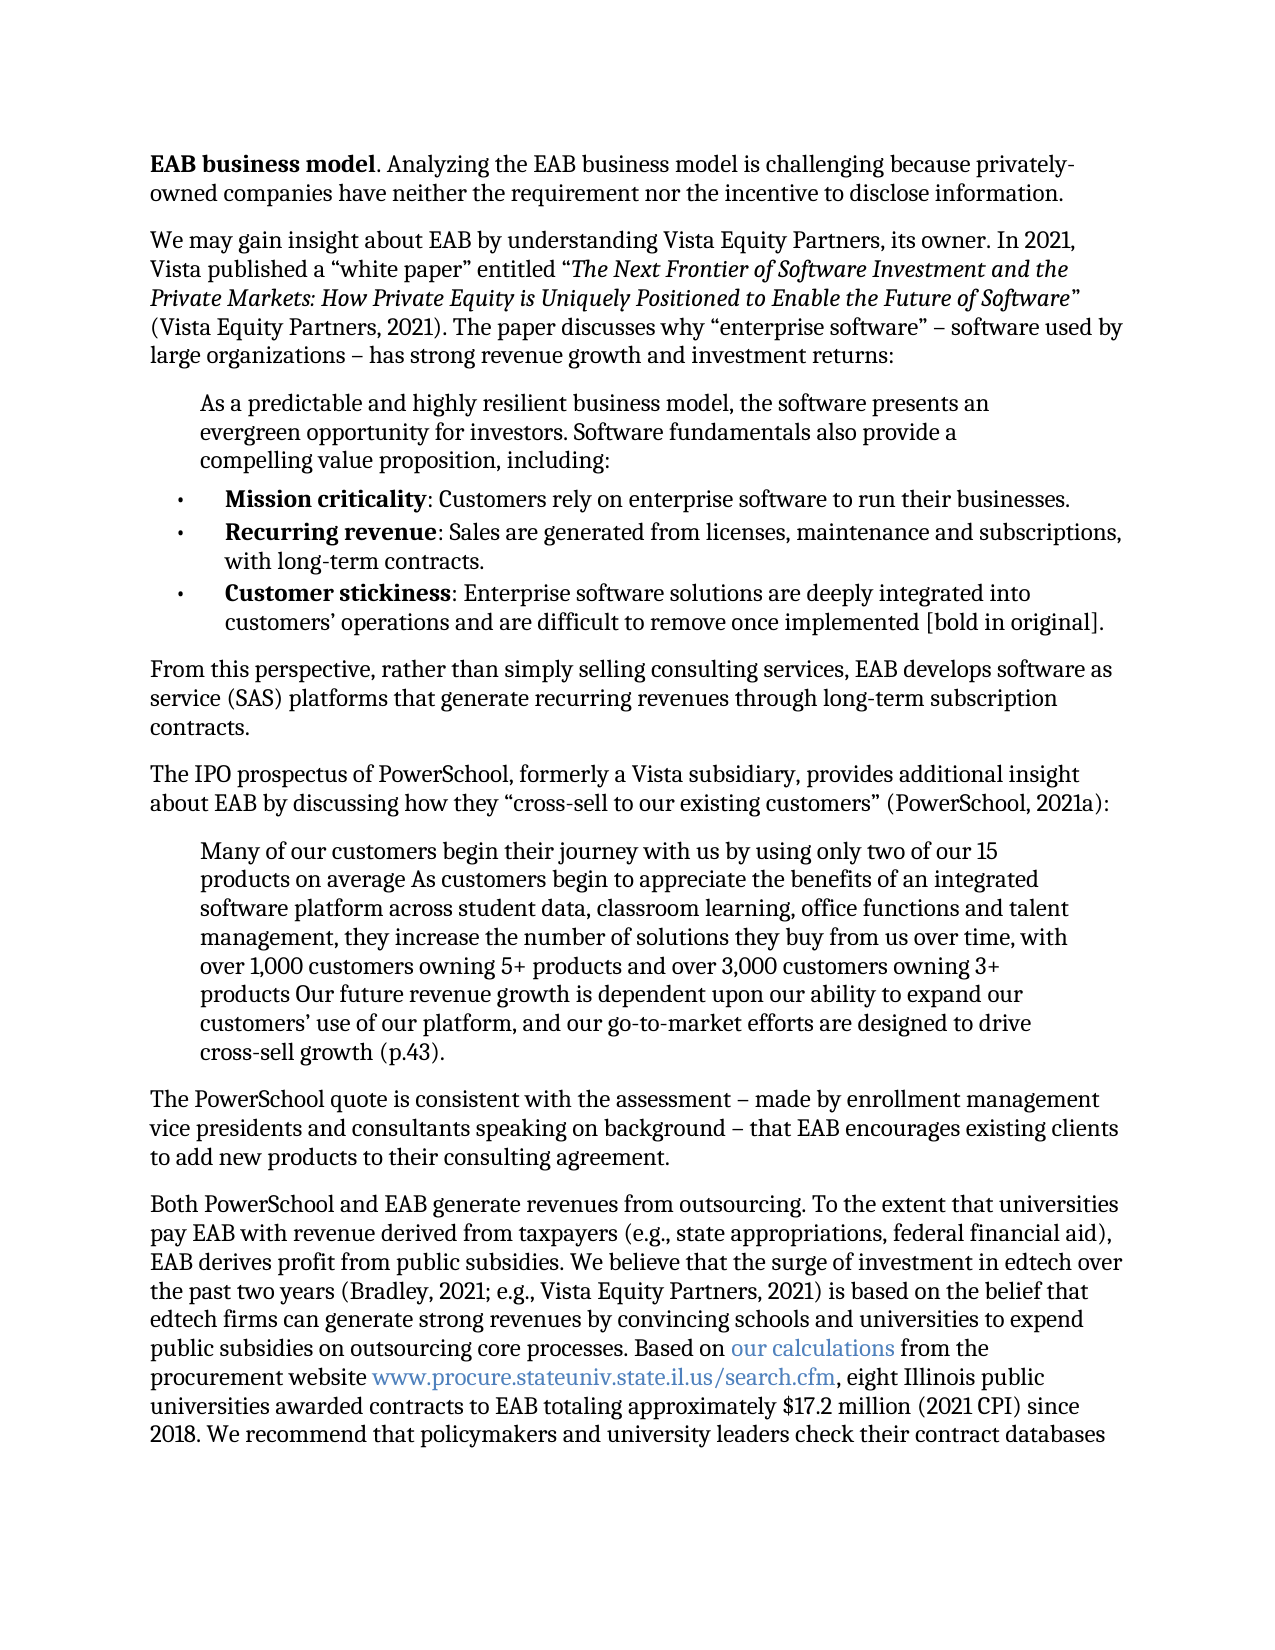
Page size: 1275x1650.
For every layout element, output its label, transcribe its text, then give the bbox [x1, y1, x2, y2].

text Many of our customers begin their journey with us by using only two of our 15 products on average As customers begin to appreciate the benefits of an integrated software platform across student data, classroom learning, office functions and talent management, they increase the number of solutions they buy from us over time, with over 1,000 customers owning 5+ products and over 3,000 customers owning 3+ products Our future revenue growth is dependent upon our ability to expand our customers’ use of our platform, and our go-to-market efforts are designed to drive cross-sell growth (p.43). [200, 837, 1075, 1067]
text The PowerSchool quote is consistent with the assessment – made by enrollment management vice presidents and consultants speaking on background – that EAB encourages existing clients to add new products to their consulting agreement. [150, 1085, 1125, 1172]
list Recurring revenue: Sales are generated from licenses, maintenance and subscriptions, with long-term contracts. [175, 518, 1125, 575]
list Mission criticality: Customers rely on enterprise software to run their businesses. [175, 485, 1125, 514]
text EAB business model. Analyzing the EAB business model is challenging because privately-owned companies have neither the requirement nor the incentive to disclose information. [150, 150, 1125, 207]
list Customer stickiness: Enterprise software solutions are deeply integrated into customers’ operations and are difficult to remove once implemented [bold in original]. [175, 579, 1125, 637]
text We may gain insight about EAB by understanding Vista Equity Partners, its owner. In 2021, Vista published a “white paper” entitled “The Next Frontier of Software Investment and the Private Markets: How Private Equity is Uniquely Positioned to Enable the Future of Software” (Vista Equity Partners, 2021). The paper discusses why “enterprise software” – software used by large organizations – has strong revenue growth and investment returns: [150, 226, 1125, 370]
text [150, 1190, 1125, 1449]
text The IPO prospectus of PowerSchool, formerly a Vista subsidiary, provides additional insight about EAB by discussing how they “cross-sell to our existing customers” (PowerSchool, 2021a): [150, 760, 1125, 818]
text As a predictable and highly resilient business model, the software presents an evergreen opportunity for investors. Software fundamentals also provide a compelling value proposition, including: [200, 389, 1075, 475]
text From this perspective, rather than simply selling consulting services, EAB develops software as service (SAS) platforms that generate recurring revenues through long-term subscription contracts. [150, 655, 1125, 742]
